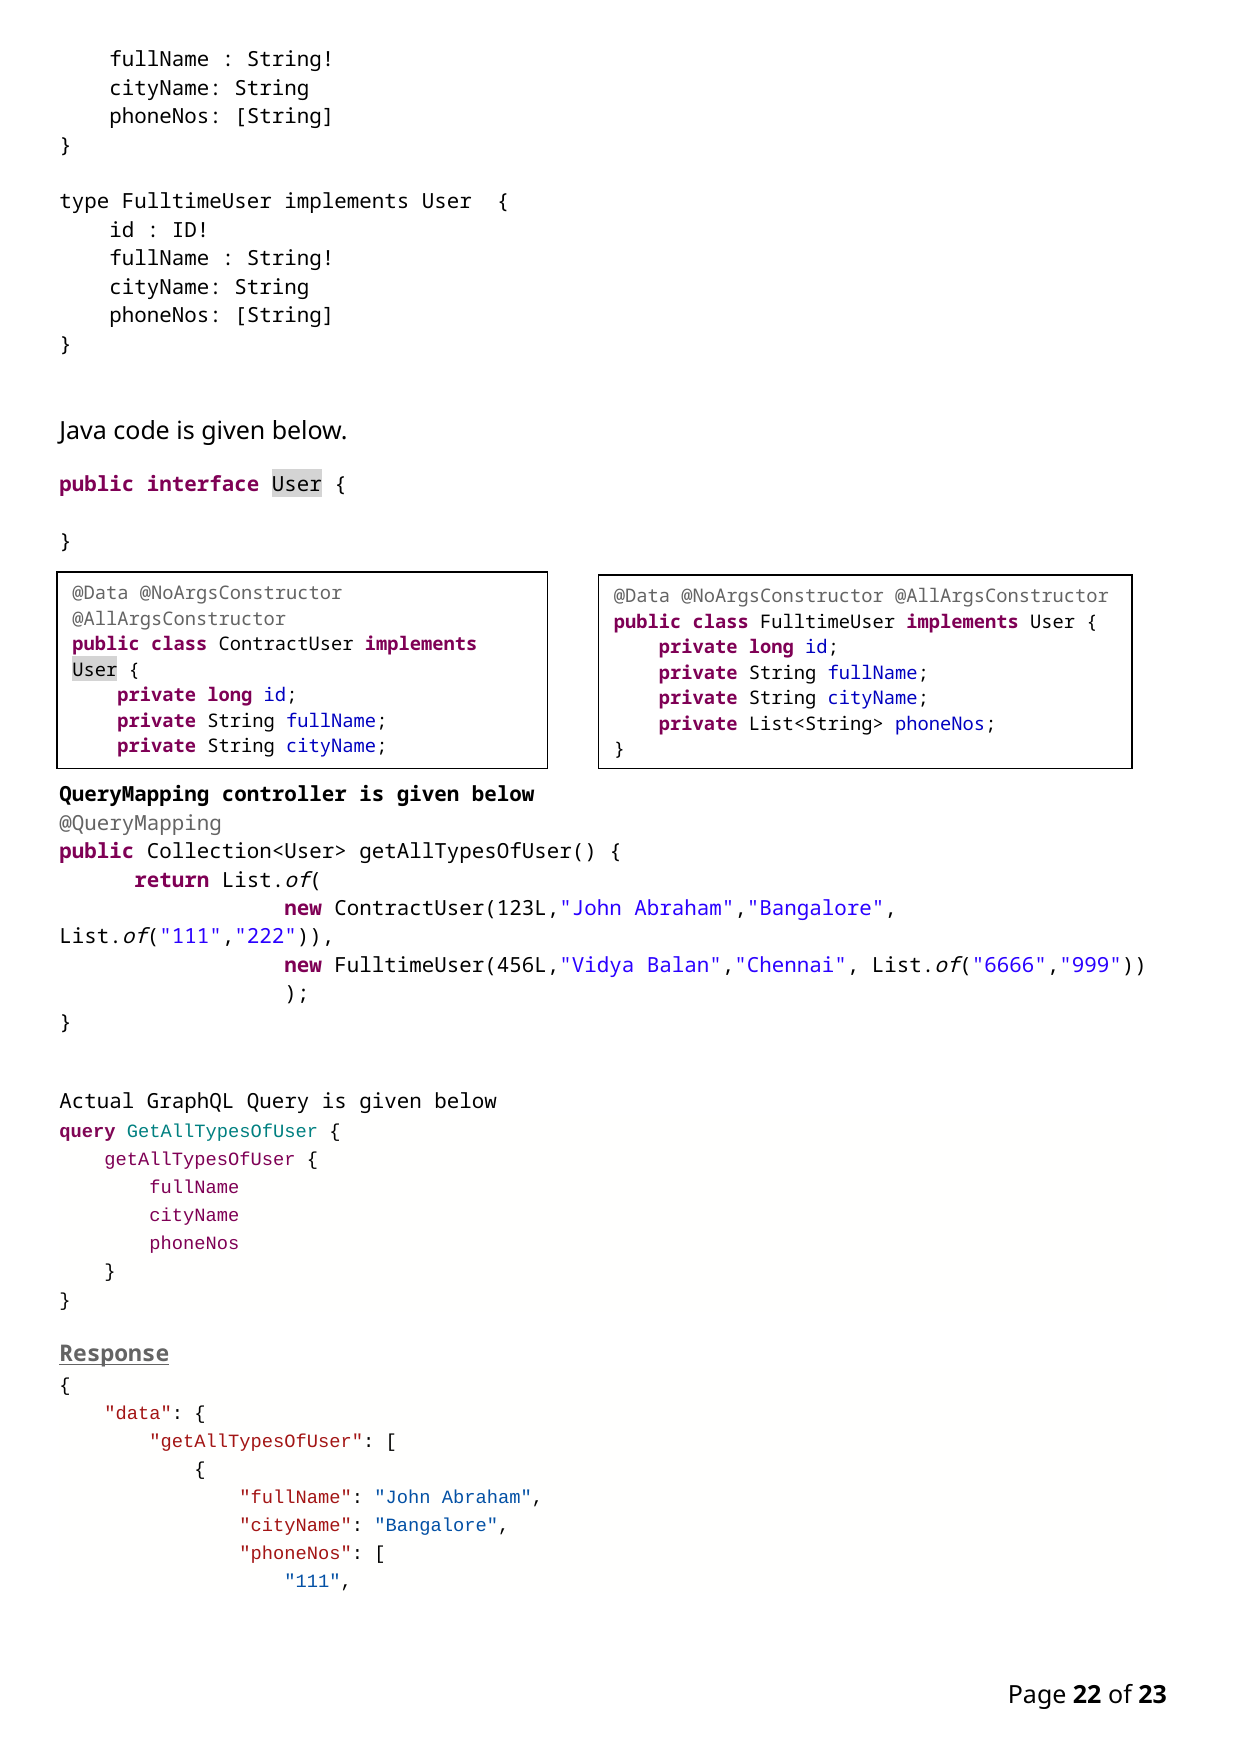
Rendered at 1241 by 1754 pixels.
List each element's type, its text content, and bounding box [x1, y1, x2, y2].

text } [59, 1255, 1167, 1283]
text { [59, 1453, 1167, 1481]
text cityName: String [59, 272, 1167, 300]
text phoneNos: [String] [59, 300, 1167, 329]
text "cityName": "Bangalore", [59, 1509, 1167, 1537]
text id : ID! [59, 215, 1167, 243]
text } [59, 1283, 1167, 1312]
text getAllTypesOfUser { [59, 1143, 1167, 1171]
text type FulltimeUser implements User { [59, 187, 1167, 215]
text fullName : String! [59, 44, 1167, 73]
text @QueryMapping [59, 808, 1167, 836]
text } [59, 130, 1167, 158]
text phoneNos [59, 1227, 1167, 1255]
text public interface User { [59, 469, 272, 497]
text "111", [59, 1565, 1167, 1593]
text new FulltimeUser(456L,"Vidya Balan","Chennai", List.of("6666","999")) [59, 950, 1167, 978]
text public interface User { [322, 469, 1167, 497]
text Actual GraphQL Query is given below [59, 1086, 1167, 1115]
text } [59, 329, 1167, 357]
text "getAllTypesOfUser": [ [59, 1425, 1167, 1453]
text } [59, 1007, 1167, 1035]
text query GetAllTypesOfUser { [59, 1115, 1167, 1143]
text "fullName": "John Abraham", [59, 1481, 1167, 1509]
text cityName [59, 1199, 1167, 1227]
text "data": { [59, 1397, 1167, 1425]
text fullName [59, 1171, 1167, 1199]
text Java code is given below. [59, 413, 1167, 447]
text { [59, 1368, 1167, 1397]
text QueryMapping controller is given below [59, 554, 1167, 808]
text ); [59, 978, 1167, 1007]
text phoneNos: [String] [59, 101, 1167, 130]
text new ContractUser(123L,"John Abraham","Bangalore", List.of("111","222")), [59, 893, 1167, 950]
text return List.of( [59, 865, 1167, 893]
text "phoneNos": [ [59, 1537, 1167, 1565]
text public Collection<User> getAllTypesOfUser() { [59, 836, 1167, 865]
text cityName: String [59, 73, 1167, 101]
text } [59, 526, 1167, 554]
text Response [59, 1337, 1167, 1368]
text fullName : String! [59, 243, 1167, 272]
